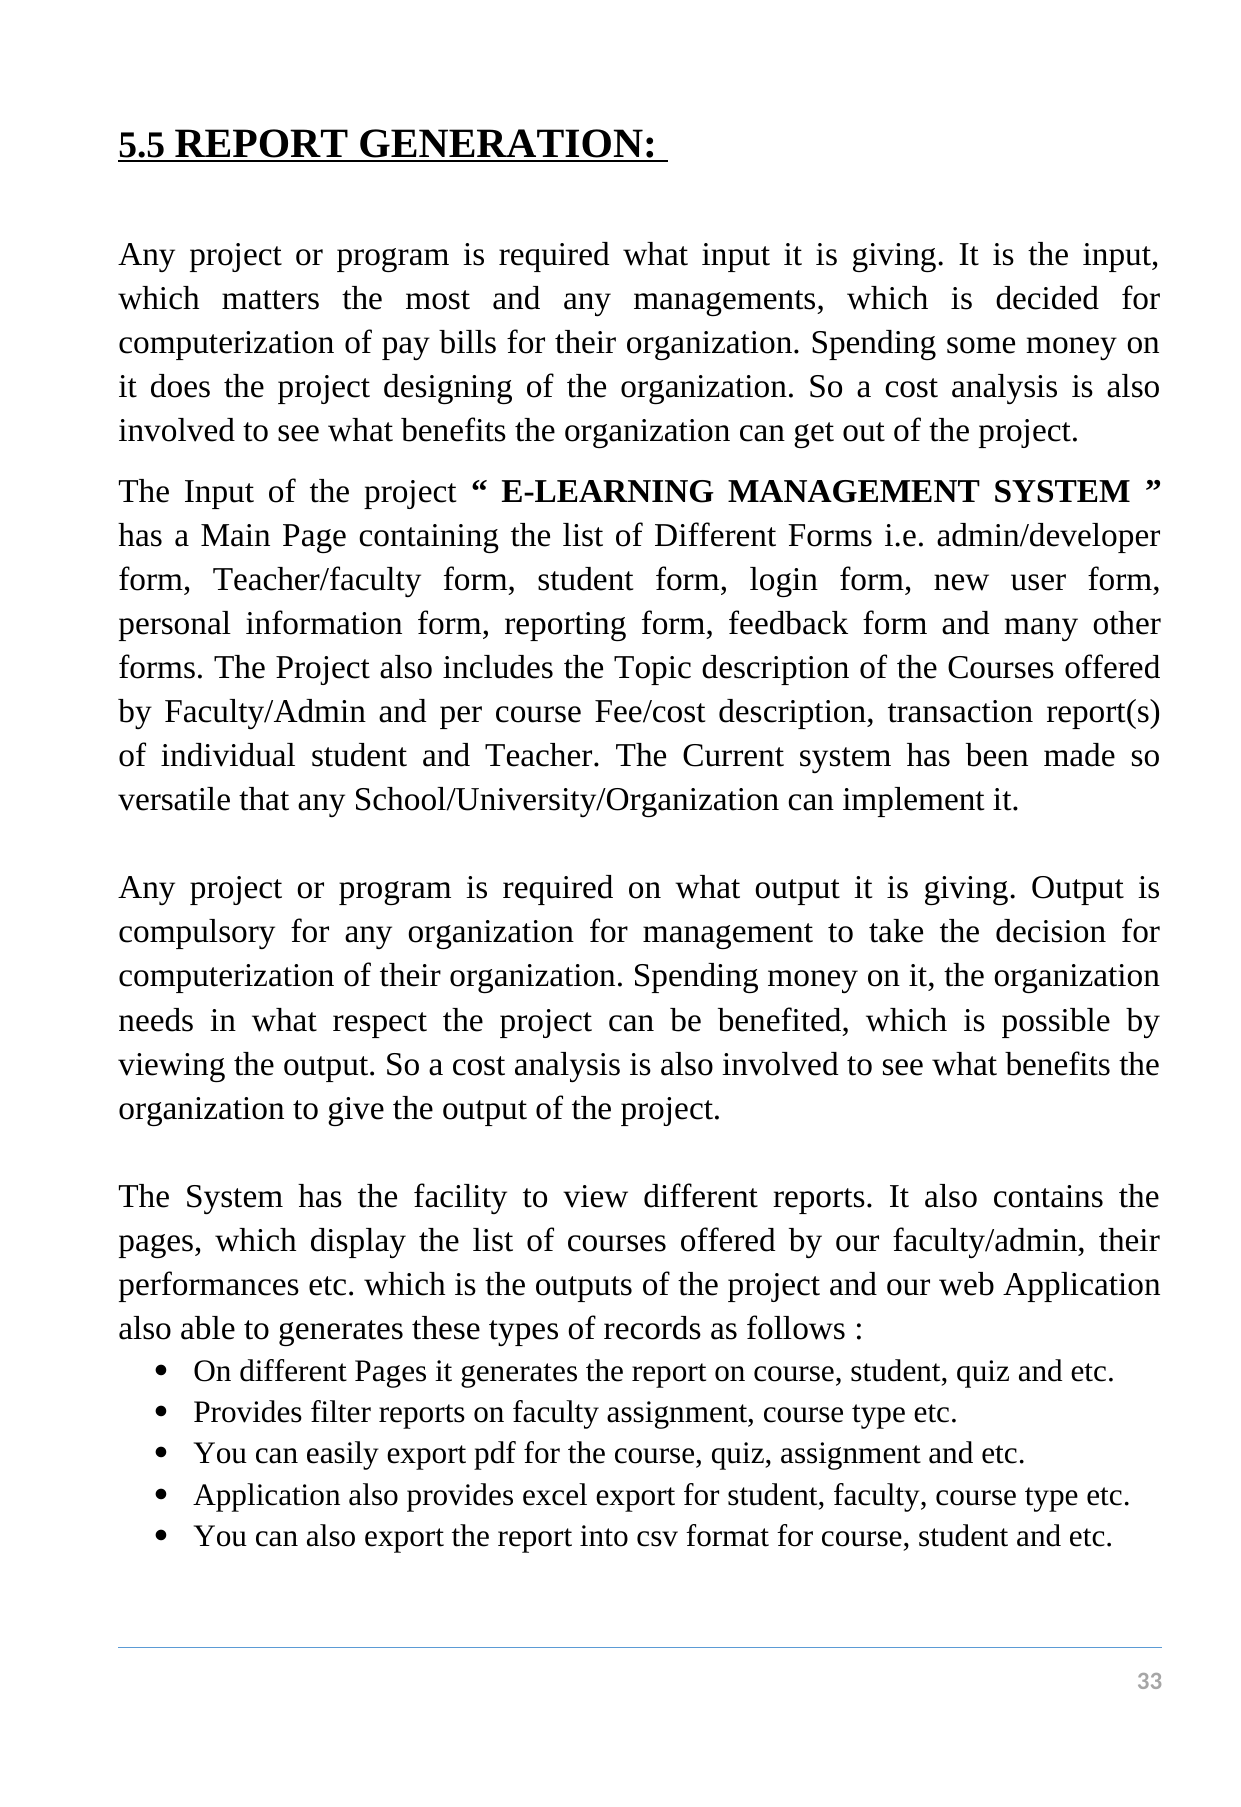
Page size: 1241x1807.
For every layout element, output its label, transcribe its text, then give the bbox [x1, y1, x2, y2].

text 5.5 REPORT GENERATION: [118, 118, 1162, 166]
list You can easily export pdf for the course, quiz, assignment and etc. [156, 1435, 1162, 1471]
text The System has the facility to view different reports. It also contains the pages, which display the list of courses offered by our faculty/admin, their performances etc. which is the outputs of the project and our web Application also able to generates these types of records as follows : [118, 1176, 1162, 1347]
text Any project or program is required what input it is giving. It is the input, which matters the most and any managements, which is decided for computerization of pay bills for their organization. Spending some money on it does the project designing of the organization. So a cost analysis is also involved to see what benefits the organization can get out of the project. [118, 234, 1162, 449]
text The Input of the project “ E-LEARNING MANAGEMENT SYSTEM ” has a Main Page containing the list of Different Forms i.e. admin/developer form, Teacher/faculty form, student form, login form, new user form, personal information form, reporting form, feedback form and many other forms. The Project also includes the Topic description of the Courses offered by Faculty/Admin and per course Fee/cost description, transaction report(s) of individual student and Teacher. The Current system has been made so versatile that any School/University/Organization can implement it. [118, 471, 1162, 818]
list You can also export the report into csv format for course, student and etc. [156, 1517, 1162, 1553]
list Application also provides excel export for student, faculty, course type etc. [156, 1476, 1162, 1512]
list On different Pages it generates the report on course, student, quiz and etc. [156, 1352, 1162, 1388]
list Provides filter reports on faculty assignment, course type etc. [156, 1393, 1162, 1429]
text Any project or program is required on what output it is giving. Output is compulsory for any organization for management to take the decision for computerization of their organization. Spending money on it, the organization needs in what respect the project can be benefited, which is possible by viewing the output. So a cost analysis is also involved to see what benefits the organization to give the output of the project. [118, 868, 1162, 1126]
